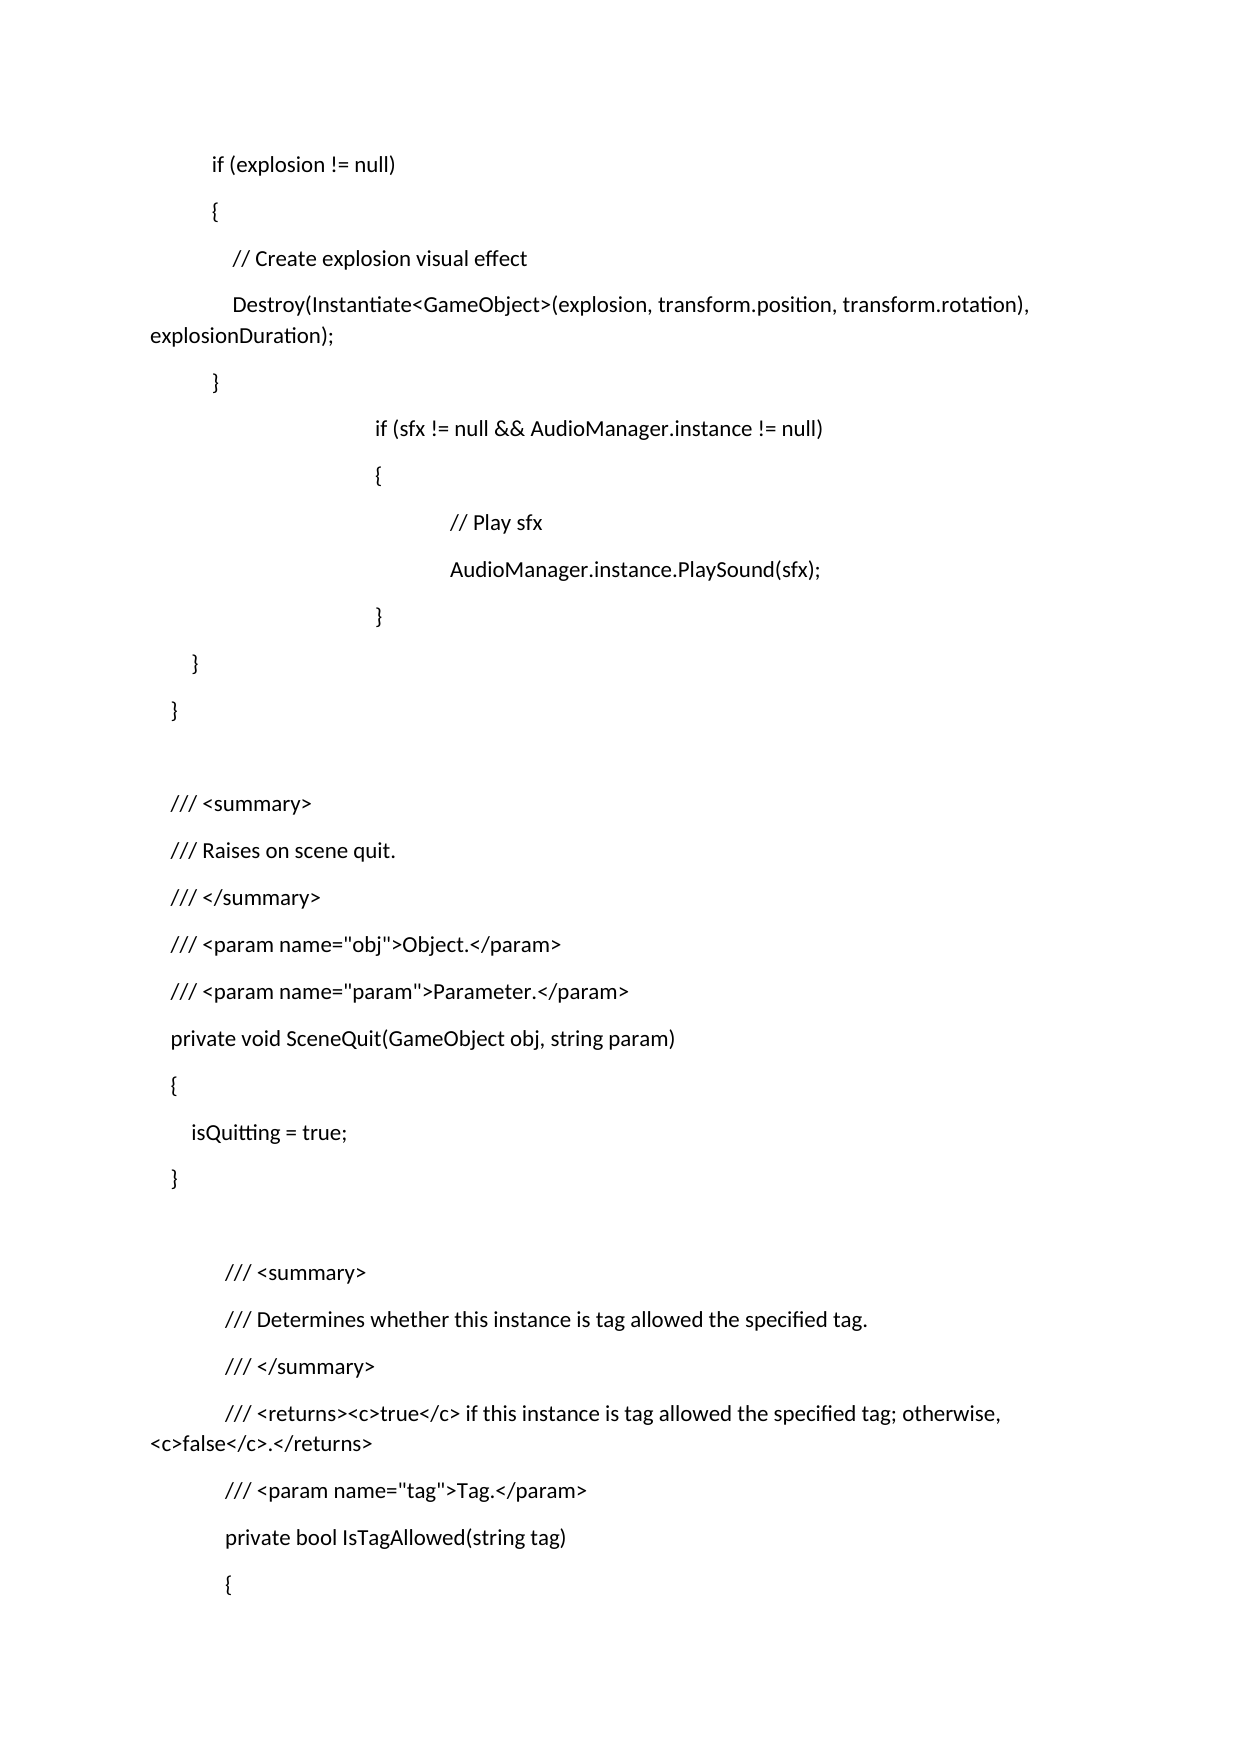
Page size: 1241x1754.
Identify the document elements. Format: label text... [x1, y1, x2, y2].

text { [150, 1071, 1090, 1099]
text } [150, 696, 1090, 724]
text } [150, 1164, 1090, 1193]
text } [150, 368, 1090, 396]
text Destroy(Instantiate<GameObject>(explosion, transform.position, transform.rotation), explosionDuration); [150, 291, 1090, 349]
text // Play sfx [150, 508, 1090, 536]
text /// <param name="obj">Object.</param> [150, 930, 1090, 958]
text { [150, 1570, 1090, 1598]
text if (explosion != null) [150, 150, 1090, 178]
text /// <param name="param">Parameter.</param> [150, 977, 1090, 1005]
text /// Raises on scene quit. [150, 836, 1090, 864]
text } [150, 602, 1090, 630]
text /// <param name="tag">Tag.</param> [150, 1476, 1090, 1504]
text if (sfx != null && AudioManager.instance != null) [150, 414, 1090, 443]
text /// </summary> [150, 883, 1090, 911]
text { [150, 461, 1090, 489]
text AudioManager.instance.PlaySound(sfx); [150, 555, 1090, 583]
text private bool IsTagAllowed(string tag) [150, 1523, 1090, 1551]
text /// <summary> [150, 789, 1090, 818]
text /// </summary> [150, 1352, 1090, 1380]
text // Create explosion visual effect [150, 244, 1090, 272]
text { [150, 197, 1090, 225]
text /// <summary> [150, 1258, 1090, 1286]
text /// <returns><c>true</c> if this instance is tag allowed the specified tag; otherwise, <c>false</c>.</returns> [150, 1399, 1090, 1457]
text private void SceneQuit(GameObject obj, string param) [150, 1024, 1090, 1052]
text /// Determines whether this instance is tag allowed the specified tag. [150, 1305, 1090, 1333]
text isQuitting = true; [150, 1118, 1090, 1146]
text } [150, 649, 1090, 677]
